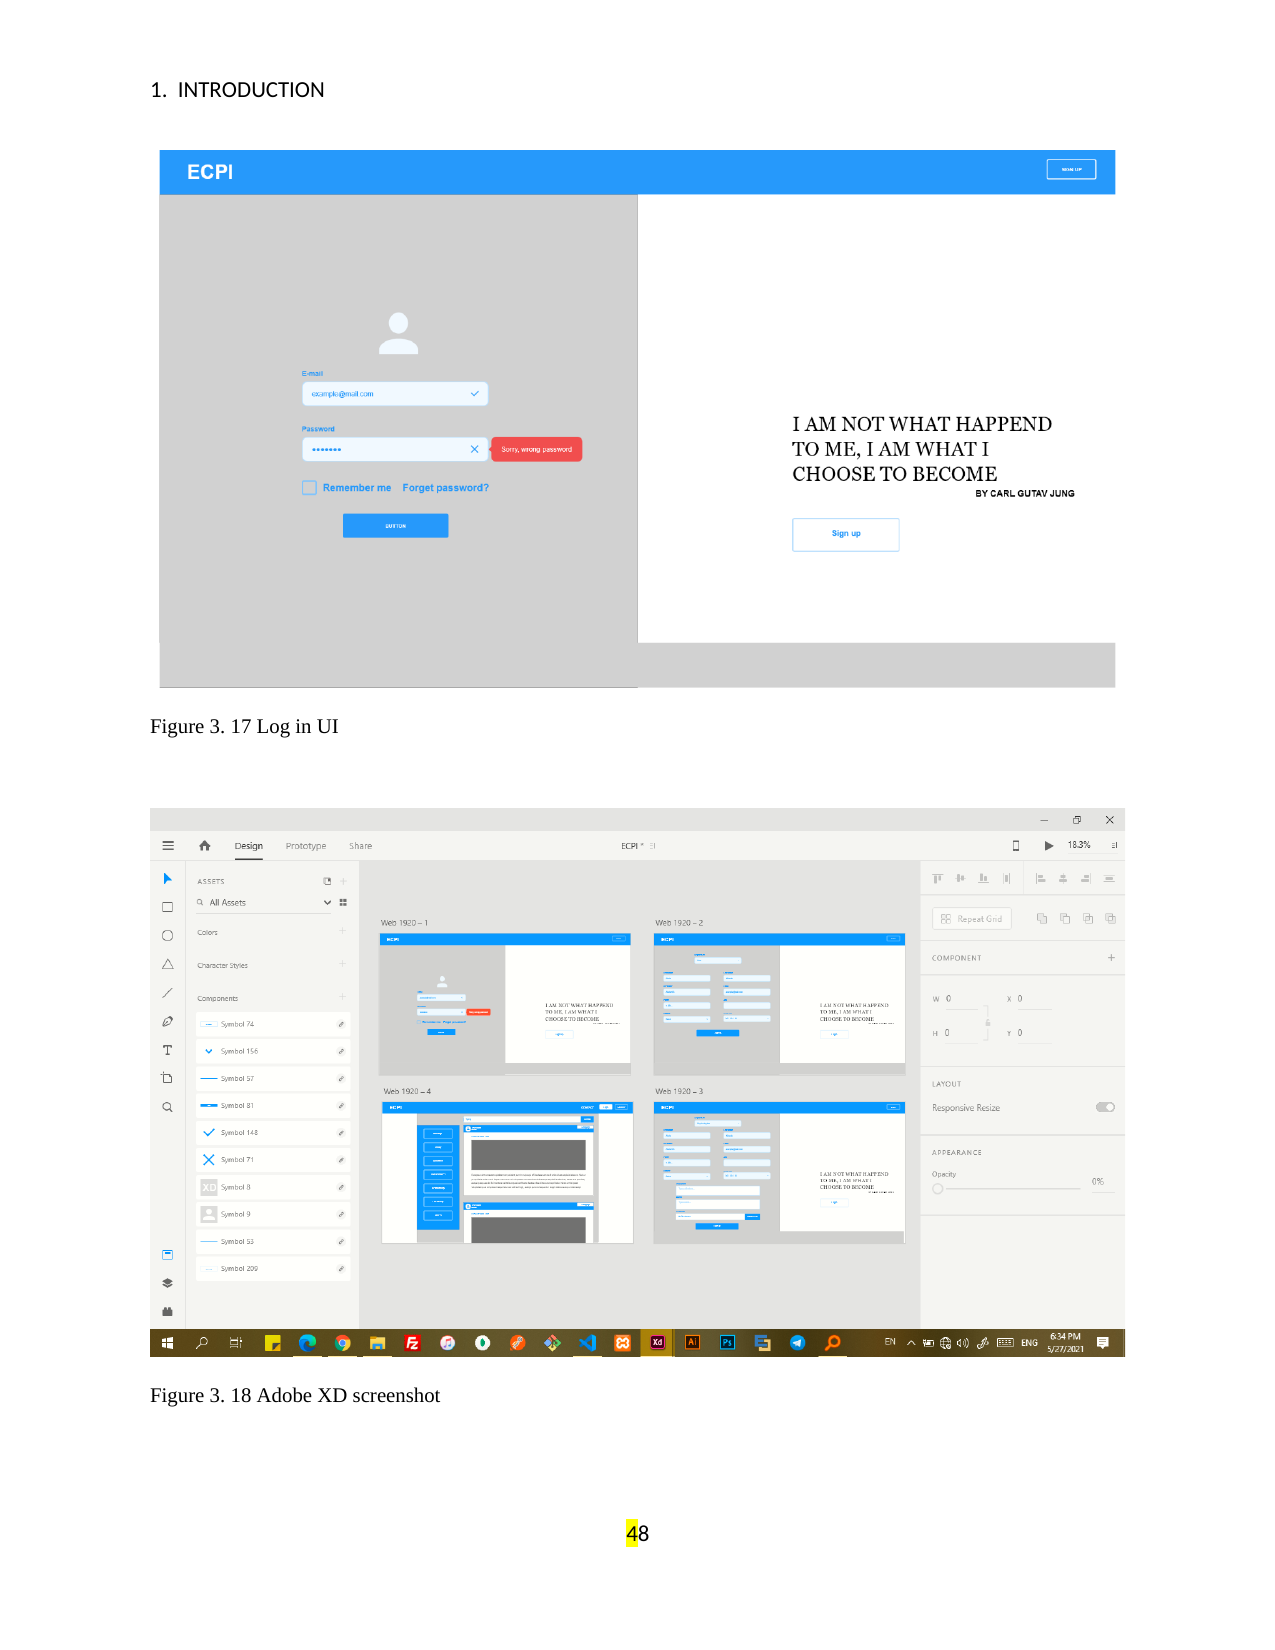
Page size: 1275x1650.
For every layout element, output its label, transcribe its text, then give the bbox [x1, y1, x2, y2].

text Figure 3. 17 Log in UI [150, 714, 1125, 738]
picture [159, 150, 1116, 688]
picture [150, 808, 1125, 1357]
text Figure 3. 18 Adobe XD screenshot [150, 1383, 1125, 1407]
